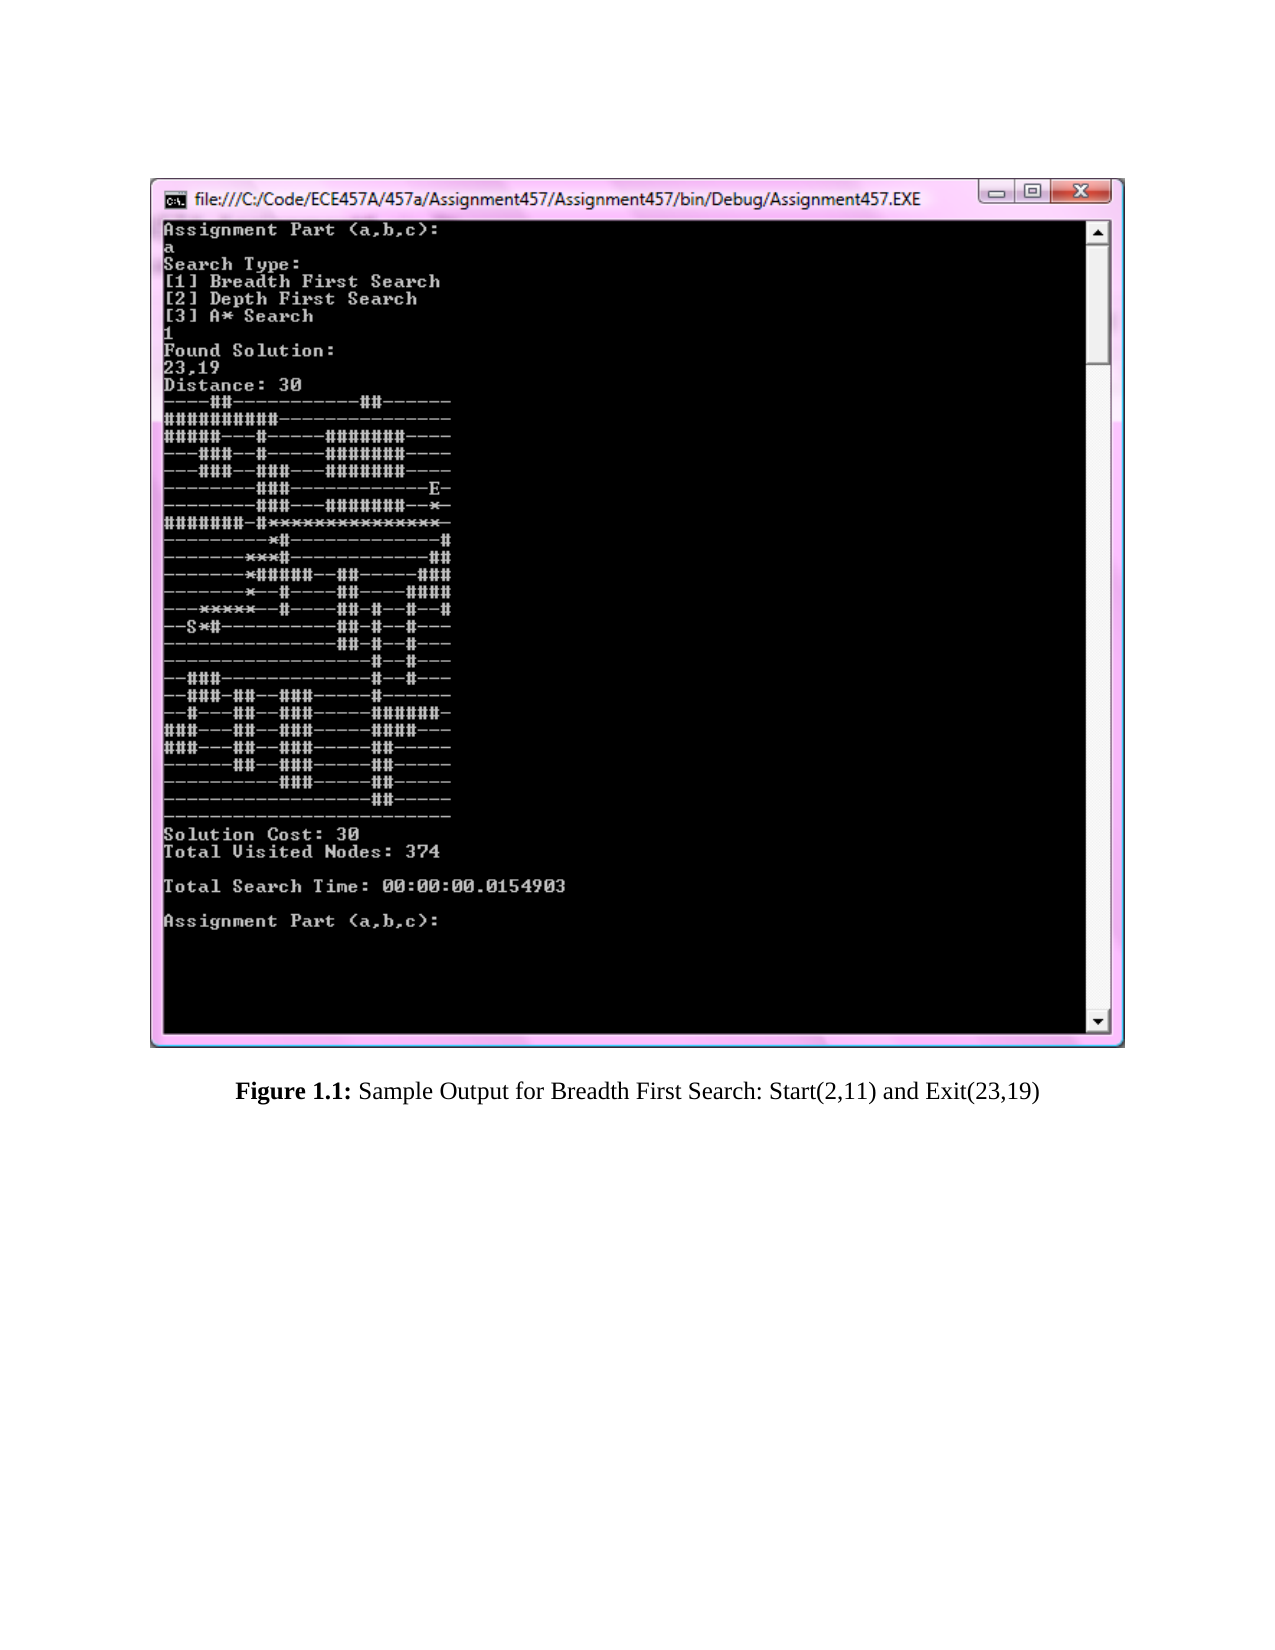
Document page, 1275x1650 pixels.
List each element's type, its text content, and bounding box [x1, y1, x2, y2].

picture [150, 178, 1125, 1048]
text Figure 1.1: Sample Output for Breadth First Search: Start(2,11) and Exit(23,19) [150, 1076, 1125, 1105]
